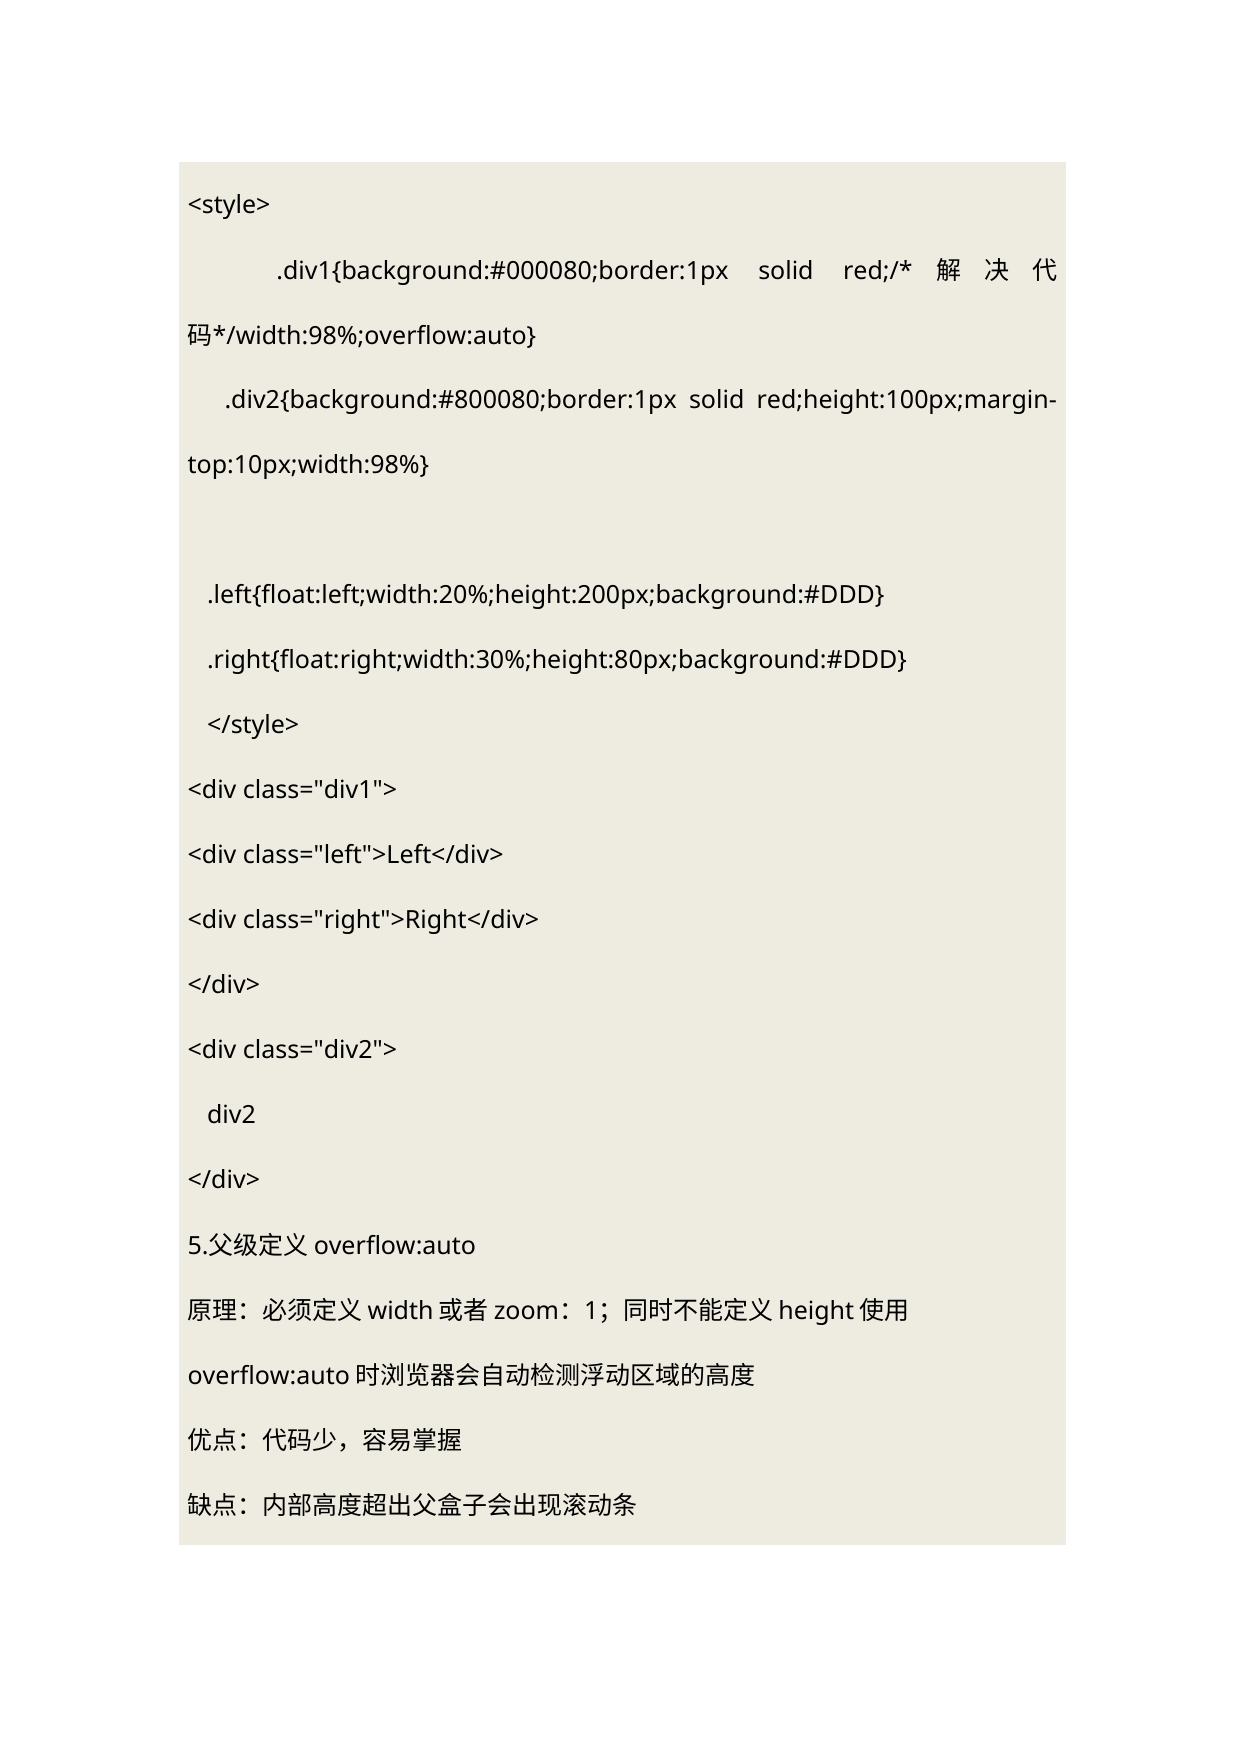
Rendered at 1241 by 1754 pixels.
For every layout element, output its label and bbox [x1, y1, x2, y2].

table_header [179, 162, 1066, 1545]
